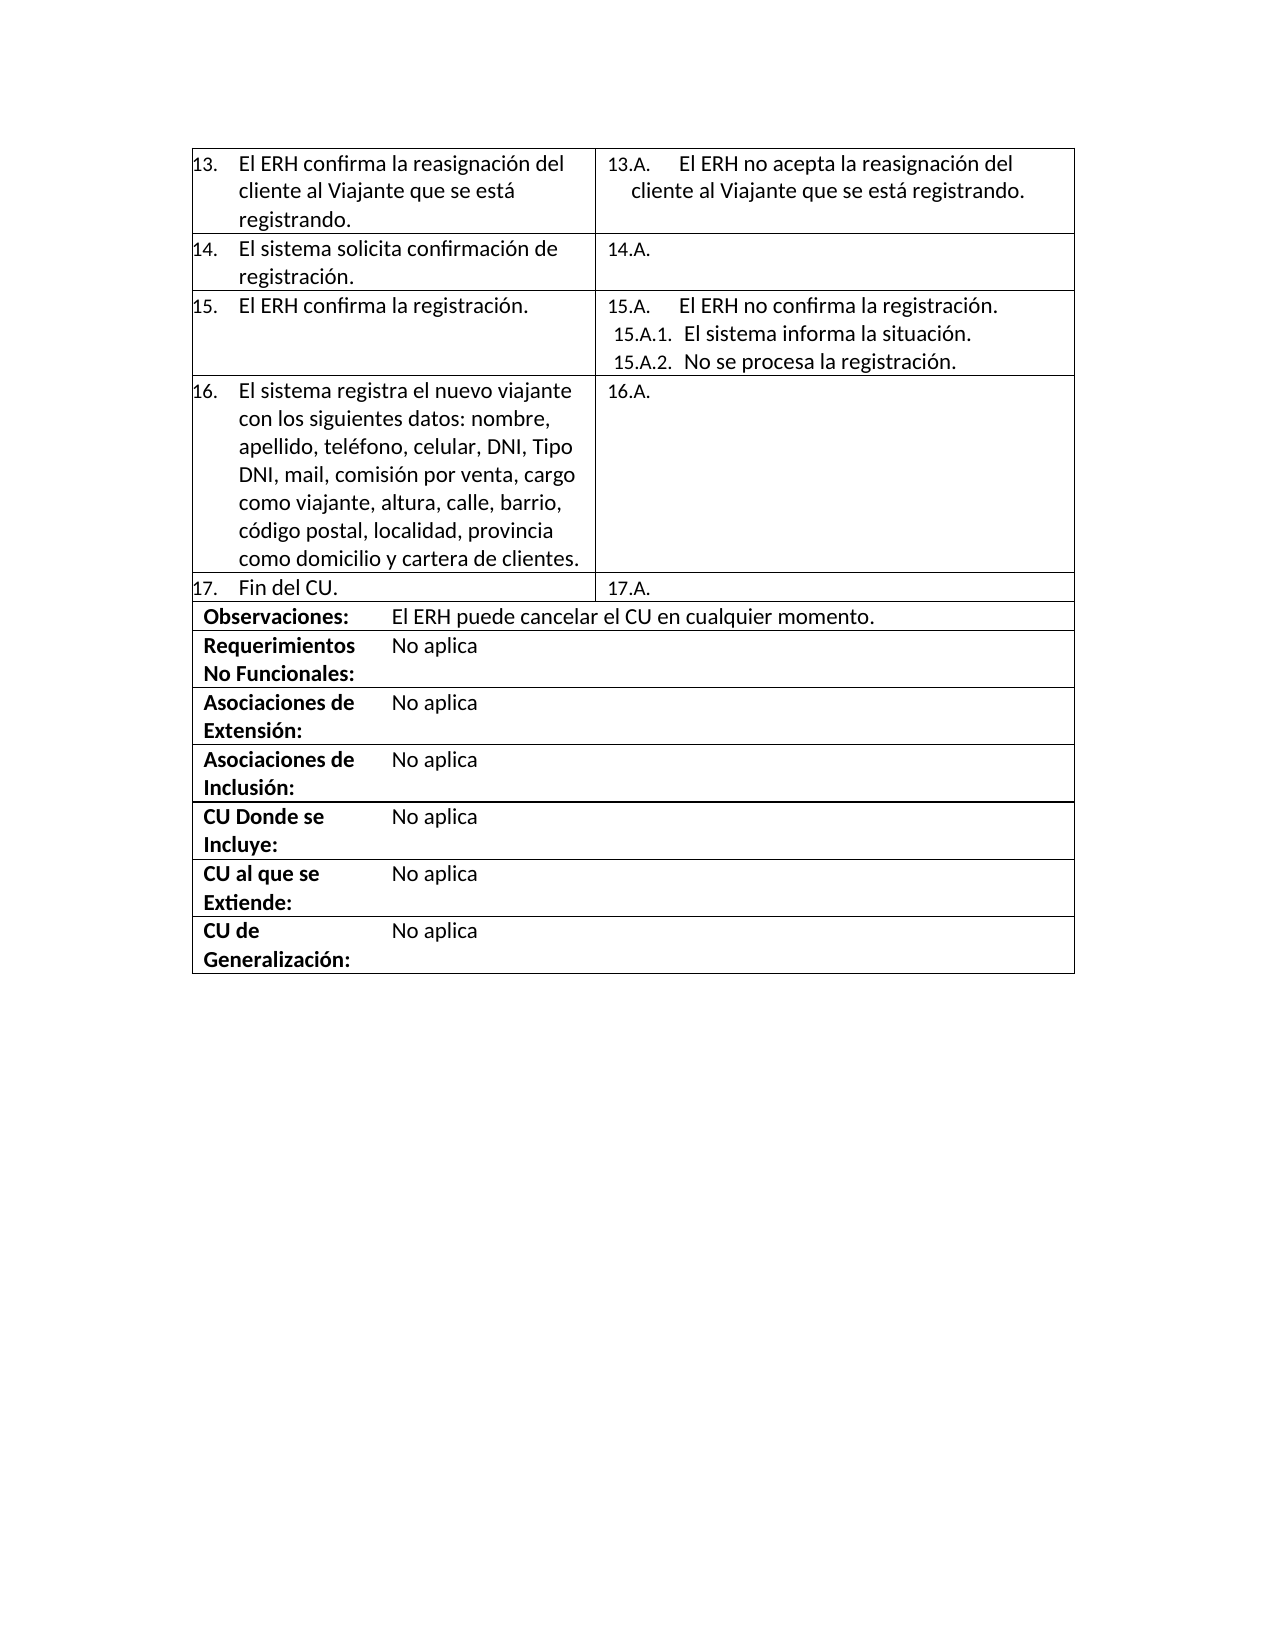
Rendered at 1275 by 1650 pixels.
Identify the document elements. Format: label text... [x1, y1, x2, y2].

table_cell Asociaciones de Inclusión: [193, 745, 380, 801]
table_cell CU Donde se Incluye: [193, 803, 380, 858]
table_cell El ERH puede cancelar el CU en cualquier momento. [380, 602, 1074, 630]
table_cell No aplica [380, 745, 1074, 801]
table_cell El ERH no acepta la reasignación del cliente al Viajante que se está registrando. [596, 149, 1074, 233]
table_cell [596, 234, 1074, 290]
table_cell CU al que se Extiende: [193, 860, 380, 916]
table_cell Fin del CU. [193, 573, 595, 601]
table_cell Asociaciones de Extensión: [193, 688, 380, 744]
table_cell El ERH confirma la registración. [193, 291, 595, 375]
table_cell No aplica [380, 860, 1074, 916]
table_cell [596, 376, 1074, 572]
table_cell El sistema registra el nuevo viajante con los siguientes datos: nombre, apellido, teléfono, celular, DNI, Tipo DNI, mail, comisión por venta, cargo como viajante, altura, calle, barrio, código postal, localidad, provincia como domicilio y cartera de clientes. [193, 376, 595, 572]
table_cell CU de Generalización: [193, 917, 380, 973]
table_cell El sistema solicita confirmación de registración. [193, 234, 595, 290]
table_cell No aplica [380, 688, 1074, 744]
table_cell Requerimientos No Funcionales: [193, 631, 380, 687]
table_cell Observaciones: [193, 602, 380, 630]
table_cell El ERH confirma la reasignación del cliente al Viajante que se está registrando. [193, 149, 595, 233]
table_cell No aplica [380, 803, 1074, 858]
table_cell No aplica [380, 917, 1074, 973]
table_cell No aplica [380, 631, 1074, 687]
table_cell [596, 573, 1074, 601]
table_cell El ERH no confirma la registración. El sistema informa la situación. No se procesa la registración. [596, 291, 1074, 375]
